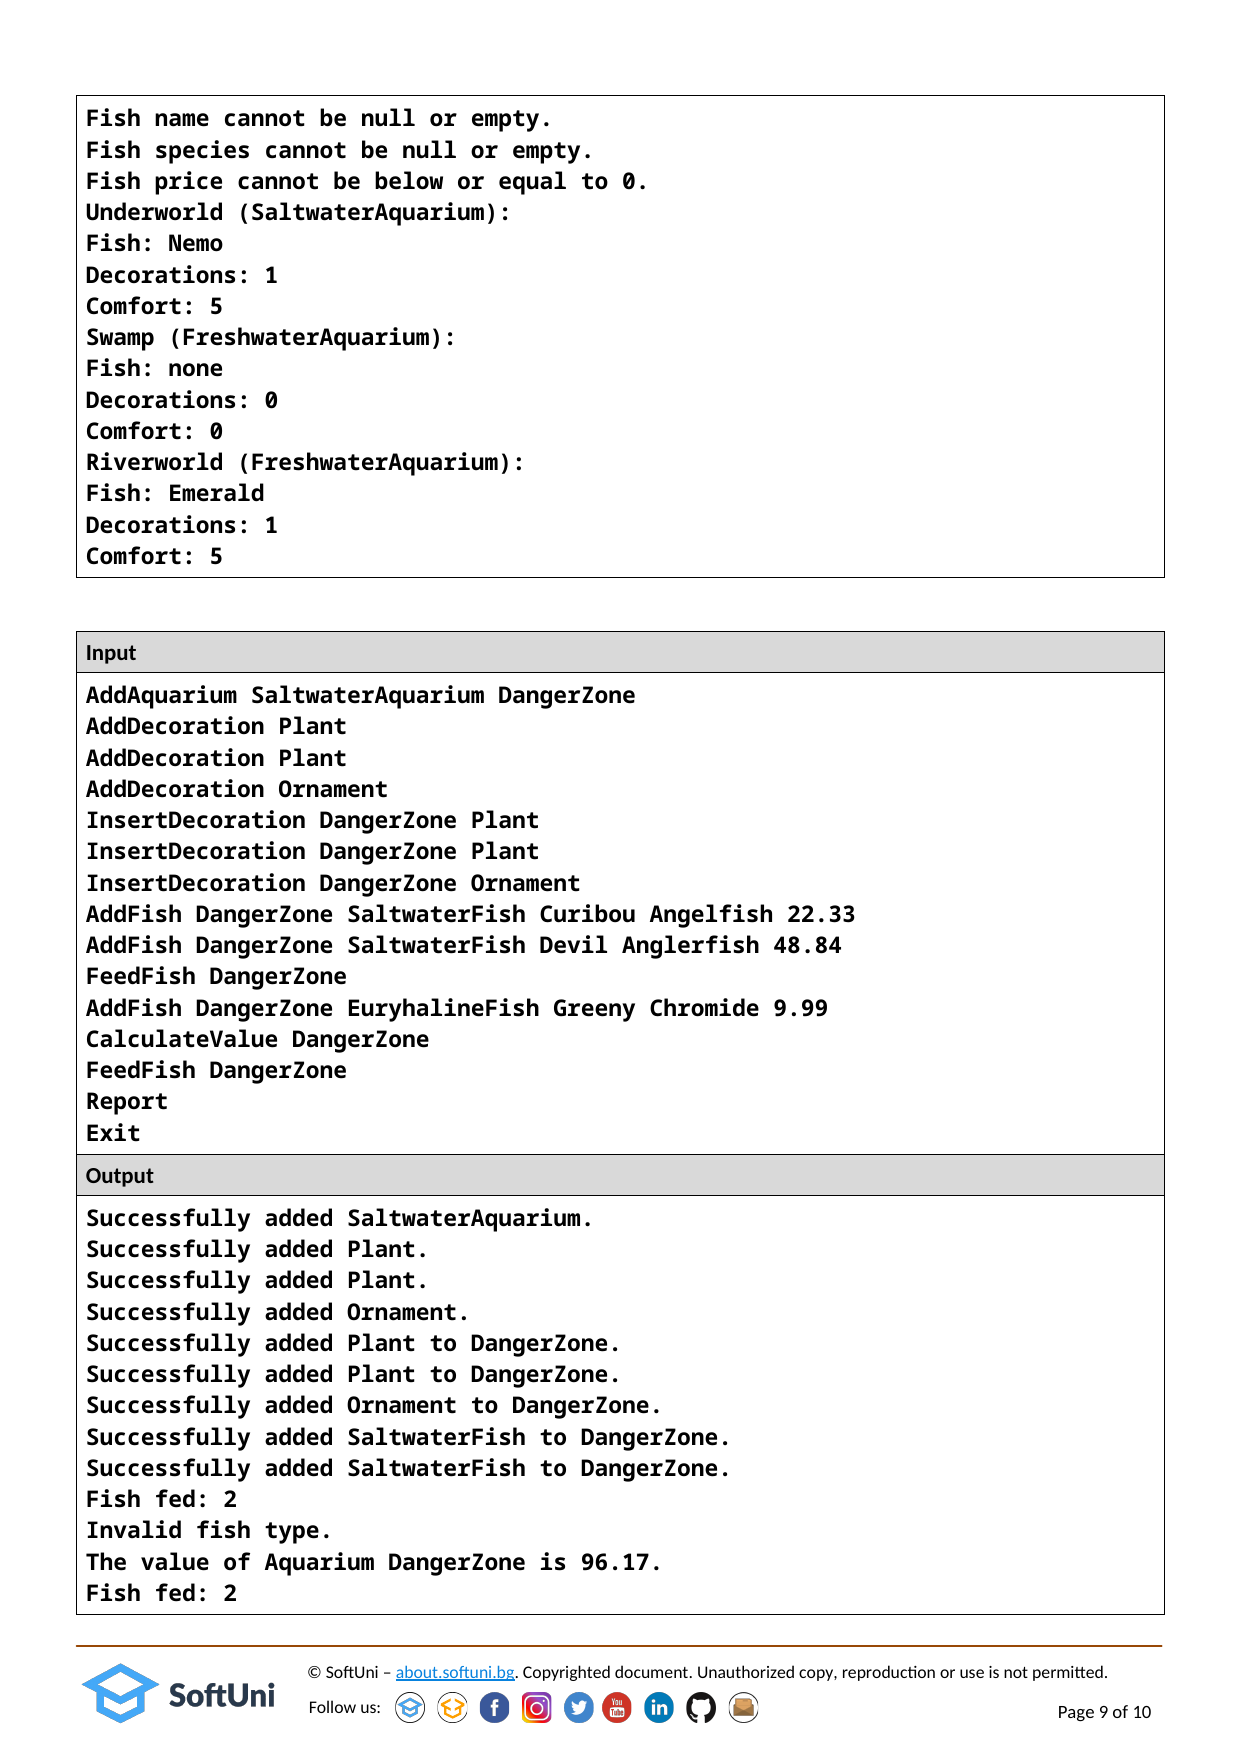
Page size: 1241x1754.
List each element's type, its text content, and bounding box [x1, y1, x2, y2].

picture [728, 1692, 759, 1723]
picture [75, 1658, 281, 1729]
picture [437, 1692, 468, 1723]
picture [658, 1705, 667, 1714]
picture [522, 1692, 552, 1723]
picture [479, 1692, 510, 1723]
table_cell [77, 1196, 1164, 1614]
table_cell Output [77, 1155, 1164, 1195]
picture [665, 1692, 674, 1701]
picture [602, 1692, 632, 1723]
picture [686, 1692, 716, 1723]
picture [644, 1692, 653, 1701]
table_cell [77, 96, 1164, 577]
picture [644, 1714, 653, 1723]
table_header Input [77, 632, 1164, 672]
table_cell AddAquarium SaltwaterAquarium DangerZone AddDecoration Plant AddDecoration Plant AddDecoration Ornament InsertDecoration DangerZone Plant InsertDecoration DangerZone Plant InsertDecoration DangerZone Ornament AddFish DangerZone SaltwaterFish Curibou Angelfish 22.33 AddFish DangerZone SaltwaterFish Devil Anglerfish 48.84 FeedFish DangerZone AddFish DangerZone EuryhalineFish Greeny Chromide 9.99 CalculateValue DangerZone FeedFish DangerZone Report Exit [77, 673, 1164, 1154]
picture [395, 1692, 425, 1723]
picture [564, 1692, 594, 1723]
picture [665, 1714, 674, 1723]
